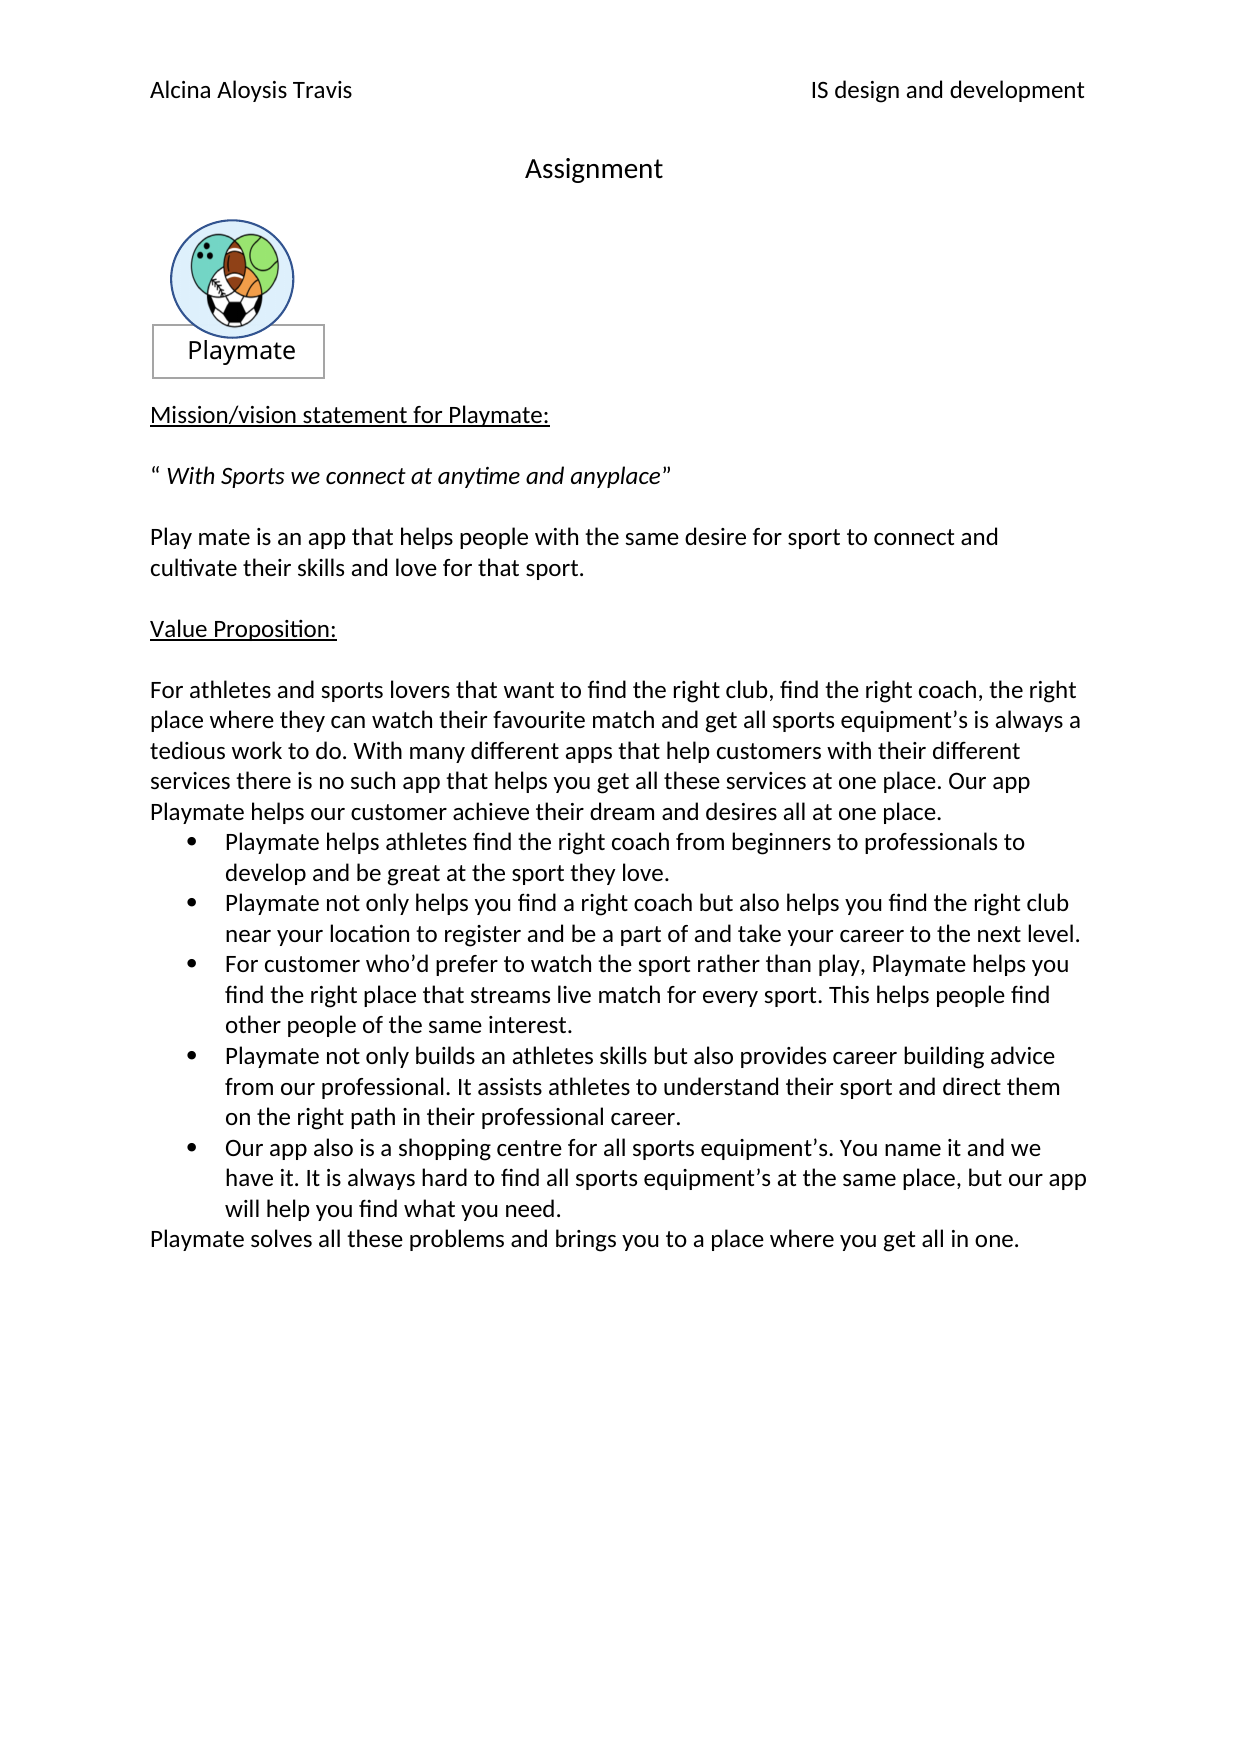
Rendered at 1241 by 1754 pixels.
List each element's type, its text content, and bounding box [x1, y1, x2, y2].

list Our app also is a shopping centre for all sports equipment’s. You name it and we have it. It is always hard to find all sports equipment’s at the same place, but our app will help you find what you need. [187, 1132, 1090, 1223]
text Mission/vision statement for Playmate: [150, 399, 1090, 430]
text Play mate is an app that helps people with the same desire for sport to connect and cultivate their skills and love for that sport. [150, 521, 1090, 582]
picture [173, 222, 292, 336]
list For customer who’d prefer to watch the sport rather than play, Playmate helps you find the right place that streams live match for every sport. This helps people find other people of the same interest. [187, 949, 1090, 1040]
text For athletes and sports lovers that want to find the right club, find the right coach, the right place where they can watch their favourite match and get all sports equipment’s is always a tedious work to do. With many different apps that help customers with their different services there is no such app that helps you get all these services at one place. Our app Playmate helps our customer achieve their dream and desires all at one place. [150, 674, 1090, 827]
text “ With Sports we connect at anytime and anyplace” [150, 460, 1090, 491]
text Assignment [150, 150, 1090, 186]
list Playmate helps athletes find the right coach from beginners to professionals to develop and be great at the sport they love. [187, 827, 1090, 888]
text Playmate solves all these problems and brings you to a place where you get all in one. [150, 1223, 1090, 1254]
list Playmate not only helps you find a right coach but also helps you find the right club near your location to register and be a part of and take your career to the next level. [187, 888, 1090, 949]
text Value Proposition: [150, 613, 1090, 643]
list Playmate not only builds an athletes skills but also provides career building advice from our professional. It assists athletes to understand their sport and direct them on the right path in their professional career. [187, 1040, 1090, 1132]
